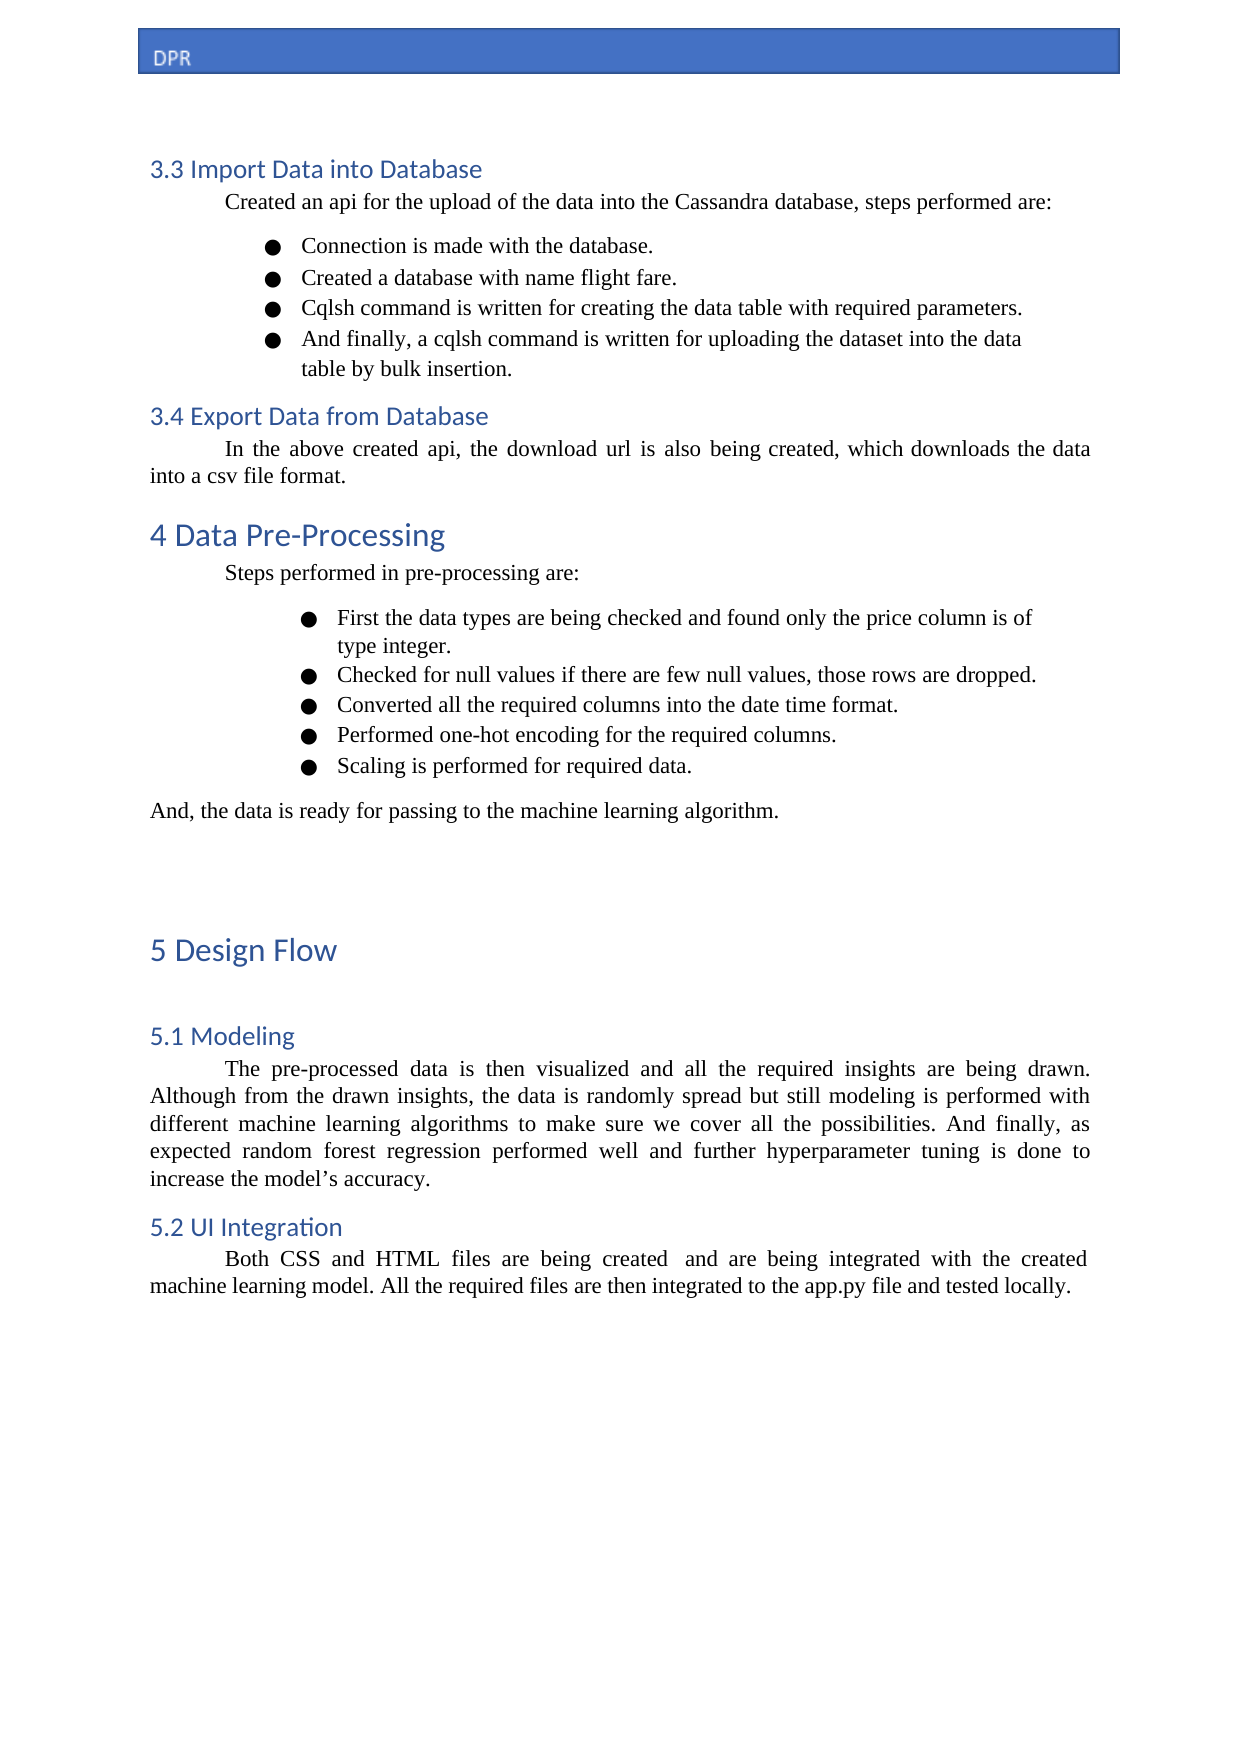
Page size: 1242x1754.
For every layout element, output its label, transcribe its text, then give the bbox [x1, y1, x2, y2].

text Both CSS and HTML files are being created and are being integrated with the created machine learning model. All the required files are then integrated to the app.py file and tested locally. [149, 1245, 1089, 1299]
list Checked for null values if there are few null values, those rows are dropped. [299, 660, 1125, 688]
text Steps performed in pre-processing are: [224, 559, 1125, 585]
list And finally, a cqlsh command is written for uploading the dataset into the data table by bulk insertion. [263, 324, 1070, 381]
text The pre-processed data is then visualized and all the required insights are being drawn. Although from the drawn insights, the data is randomly spread but still modeling is performed with different machine learning algorithms to make sure we cover all the possibilities. And finally, as expected random forest regression performed well and further hyperparameter tuning is done to increase the model’s accuracy. [149, 1054, 1091, 1191]
list Connection is made with the database. [263, 232, 1125, 260]
subtitle Export Data from Database [149, 399, 1125, 432]
list First the data types are being checked and found only the price column is of type integer. [299, 603, 1077, 658]
list Converted all the required columns into the date time format. [299, 690, 1125, 718]
subtitle UI Integration [149, 1210, 1125, 1243]
text And, the data is ready for passing to the machine learning algorithm. [149, 797, 1125, 824]
subtitle Design Flow [149, 929, 1125, 969]
list Performed one-hot encoding for the required columns. [299, 720, 1125, 749]
text In the above created api, the download url is also being created, which downloads the data into a csv file format. [149, 434, 1091, 488]
picture [122, 28, 1120, 74]
list Cqlsh command is written for creating the data table with required parameters. [263, 293, 1125, 321]
list Modeling [149, 1019, 1125, 1052]
list Scaling is performed for required data. [299, 751, 1125, 779]
subtitle Data Pre-Processing [149, 514, 1125, 555]
text Created an api for the upload of the data into the Cassandra database, steps performed are: [224, 188, 1125, 214]
list Created a database with name flight fare. [263, 263, 1125, 291]
subtitle Import Data into Database [149, 153, 1125, 186]
